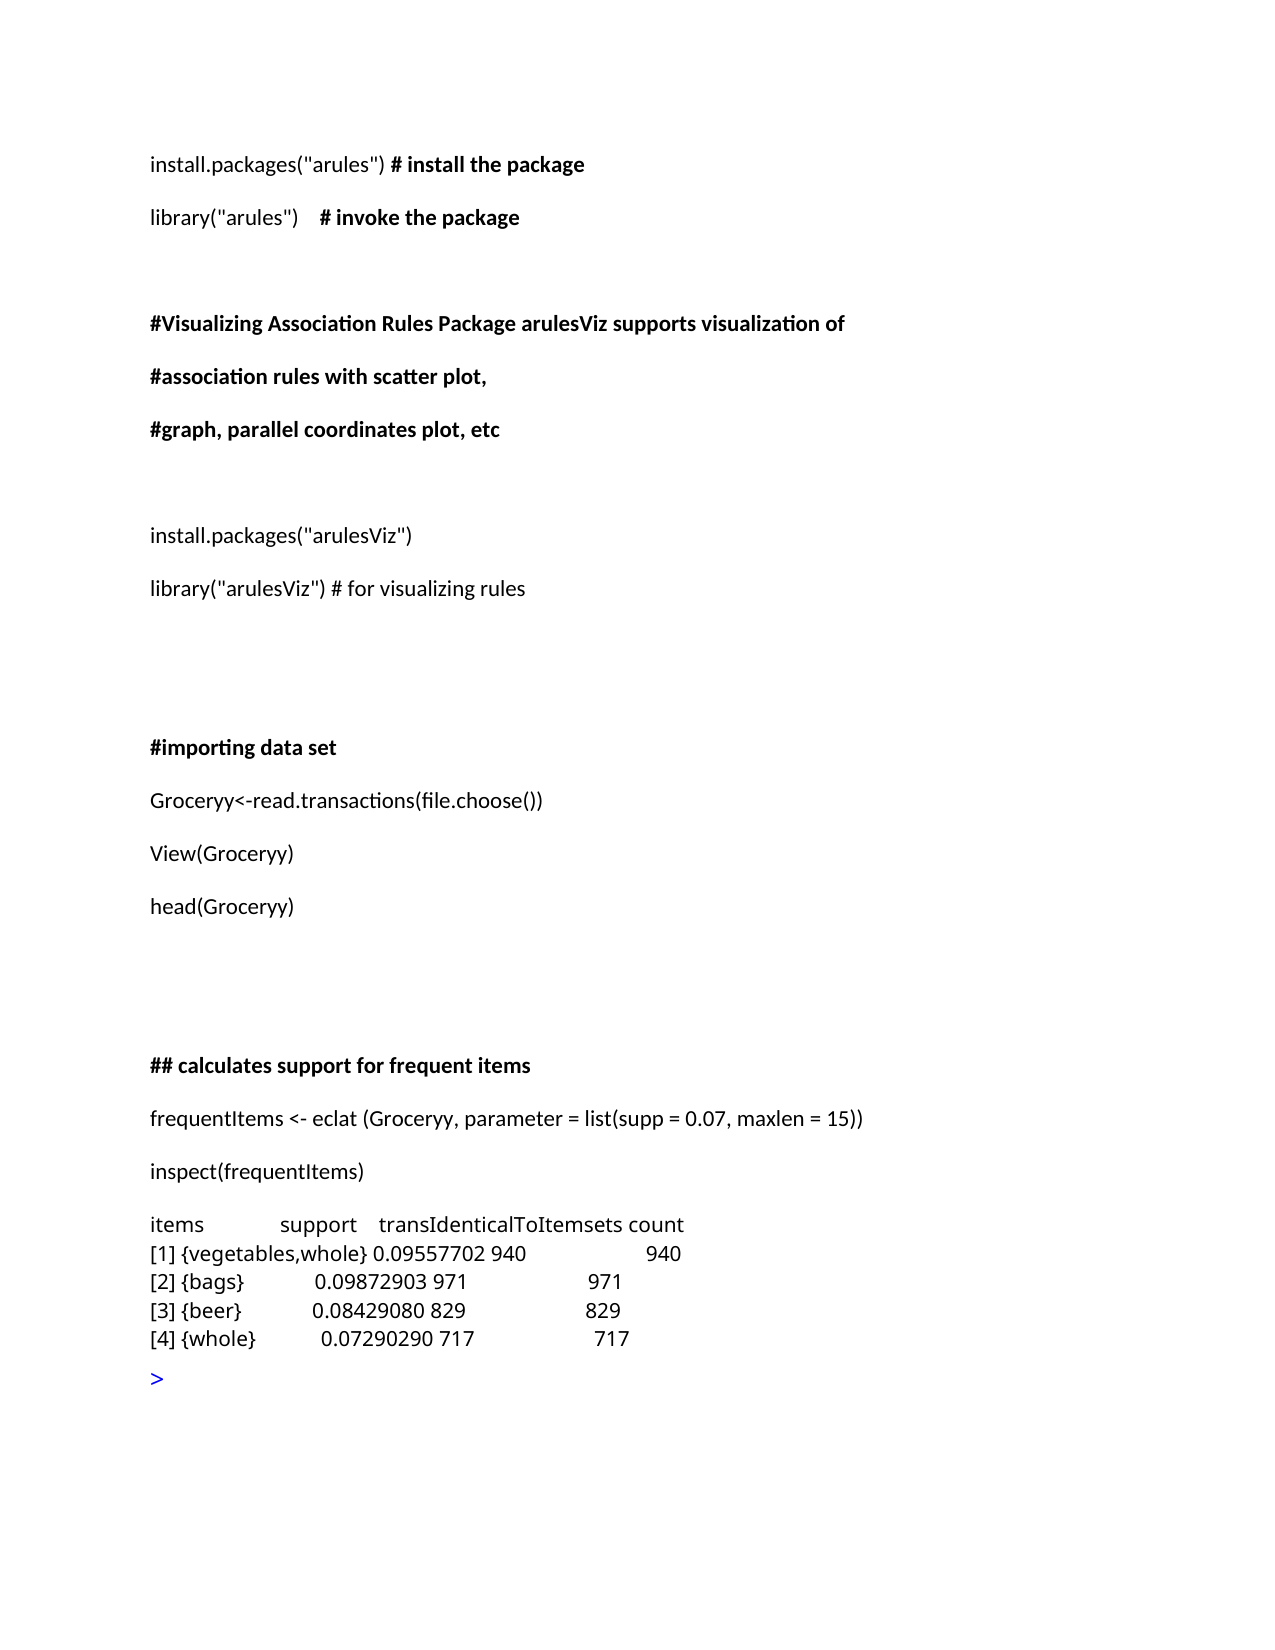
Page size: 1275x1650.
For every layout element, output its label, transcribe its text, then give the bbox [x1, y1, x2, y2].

text #importing data set [150, 733, 1125, 761]
table_header items support transIdenticalToItemsets count [1] {vegetables,whole} 0.09557702 940 940 [2] {bags} 0.09872903 971 971 [3] {beer} 0.08429080 829 829 [4] {whole} 0.07290290 717 717 [143, 1210, 1033, 1362]
text install.packages("arulesViz") [150, 521, 1125, 549]
text library("arules") # invoke the package [150, 203, 1125, 231]
text frequentItems <- eclat (Groceryy, parameter = list(supp = 0.07, maxlen = 15)) [150, 1104, 1125, 1132]
text install.packages("arules") # install the package [150, 150, 1125, 178]
text Groceryy<-read.transactions(file.choose()) [150, 786, 1125, 814]
text #association rules with scatter plot, [150, 362, 1125, 390]
text head(Groceryy) [150, 892, 1125, 920]
text #graph, parallel coordinates plot, etc [150, 415, 1125, 443]
text #Visualizing Association Rules Package arulesViz supports visualization of [150, 309, 1125, 337]
text View(Groceryy) [150, 839, 1125, 867]
table_cell [143, 1362, 1033, 1405]
text inspect(frequentItems) [150, 1157, 1125, 1185]
text library("arulesViz") # for visualizing rules [150, 574, 1125, 602]
text ## calculates support for frequent items [150, 1051, 1125, 1079]
